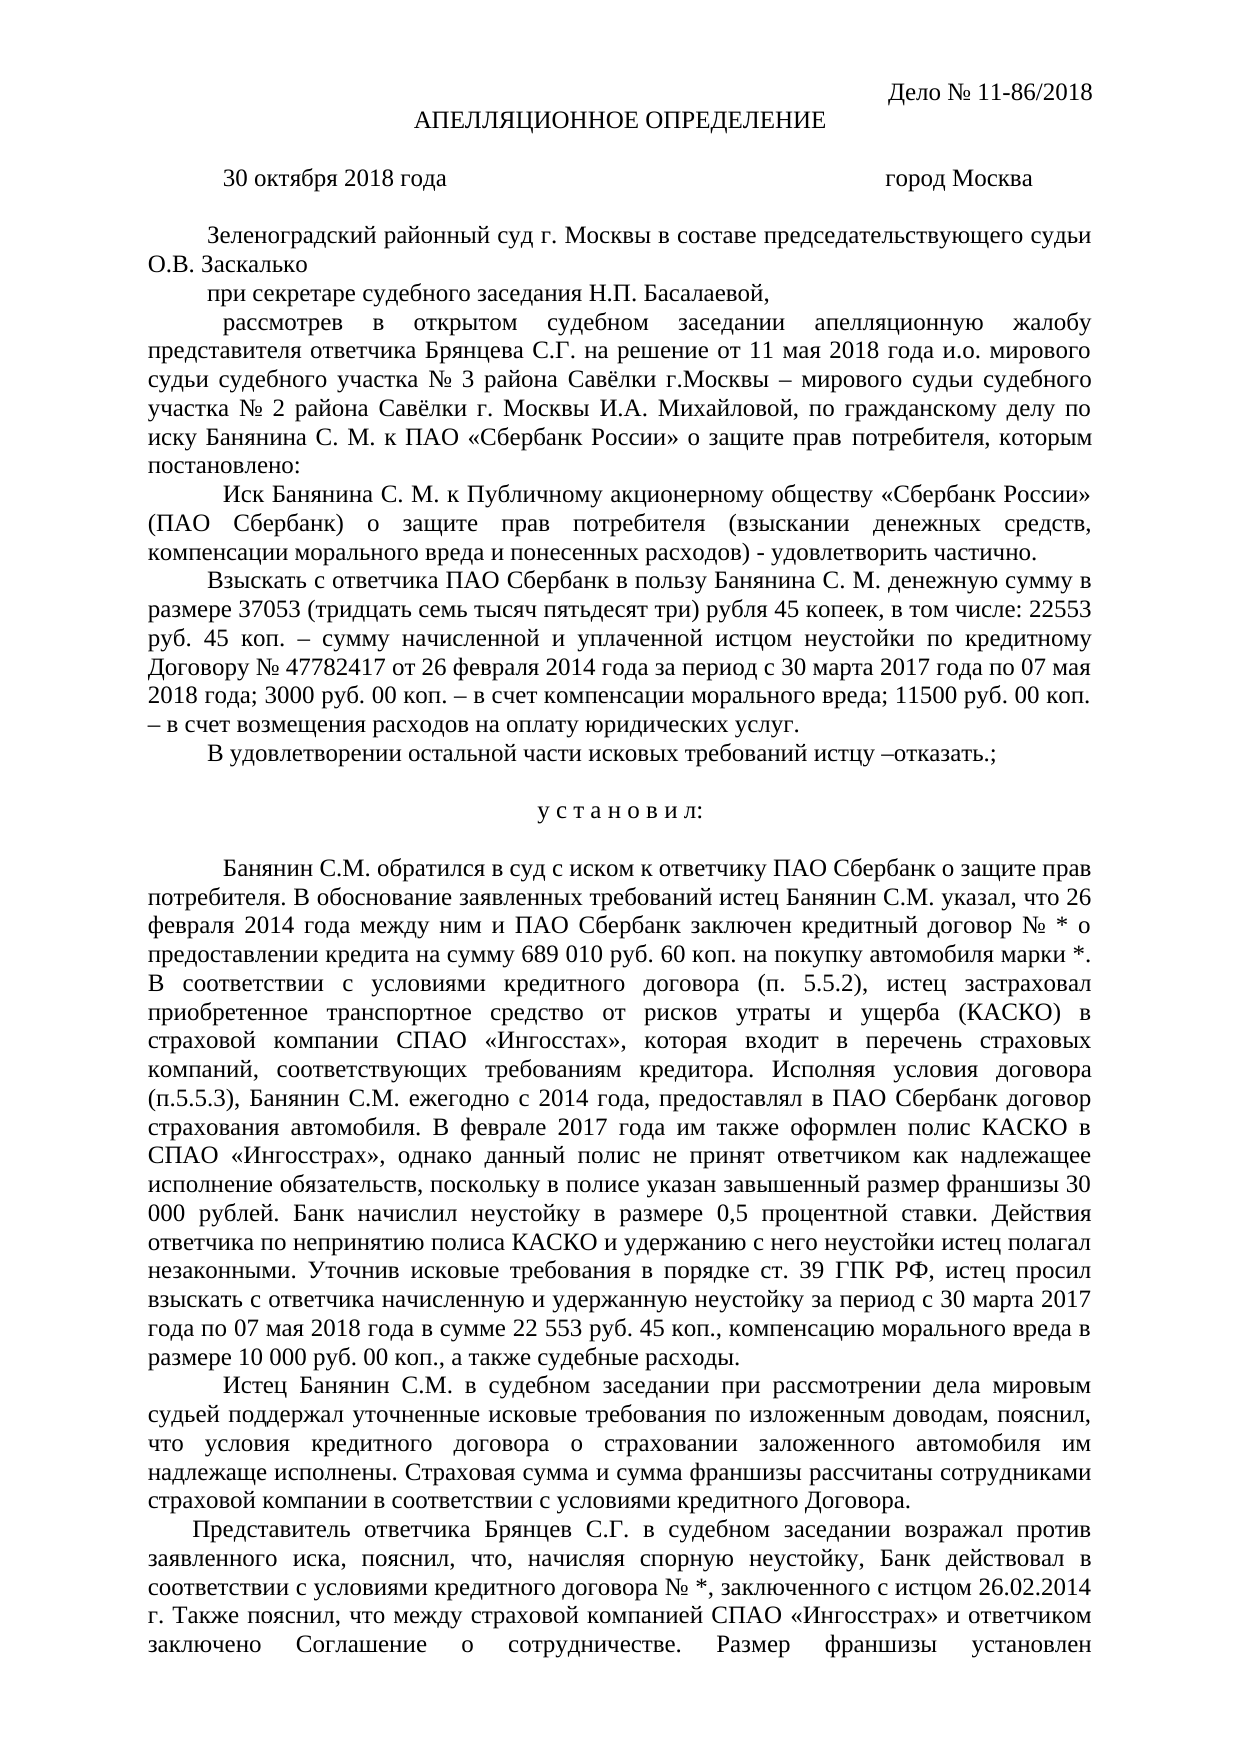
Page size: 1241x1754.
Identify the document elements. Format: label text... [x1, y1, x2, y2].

text АПЕЛЛЯЦИОННОЕ ОПРЕДЕЛЕНИЕ [148, 106, 1092, 134]
text рассмотрев в открытом судебном заседании апелляционную жалобу представителя ответчика Брянцева С.Г. на решение от 11 мая 2018 года и.о. мирового судьи судебного участка № 3 района Савёлки г.Москвы – мирового судьи судебного участка № 2 района Савёлки г. Москвы И.А. Михайловой, по гражданскому делу по иску Банянина С. М. к ПАО «Сбербанк России» о защите прав потребителя, которым постановлено: [148, 307, 1092, 479]
text у с т а н о в и л: [148, 796, 1092, 824]
text Взыскать с ответчика ПАО Сбербанк в пользу Банянина С. М. денежную сумму в размере 37053 (тридцать семь тысяч пятьдесят три) рубля 45 копеек, в том числе: 22553 руб. 45 коп. – сумму начисленной и уплаченной истцом неустойки по кредитному Договору № 47782417 от 26 февраля 2014 года за период с 30 марта 2017 года по 07 мая 2018 года; 3000 руб. 00 коп. – в счет компенсации морального вреда; 11500 руб. 00 коп. – в счет возмещения расходов на оплату юридических услуг. [148, 566, 1092, 738]
text Истец Банянин С.М. в судебном заседании при рассмотрении дела мировым судьей поддержал уточненные исковые требования по изложенным доводам, пояснил, что условия кредитного договора о страховании заложенного автомобиля им надлежаще исполнены. Страховая сумма и сумма франшизы рассчитаны сотрудниками страховой компании в соответствии с условиями кредитного Договора. [148, 1371, 1092, 1514]
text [148, 1514, 1092, 1658]
text Банянин С.М. обратился в суд с иском к ответчику ПАО Сбербанк о защите прав потребителя. В обоснование заявленных требований истец Банянин С.М. указал, что 26 февраля 2014 года между ним и ПАО Сбербанк заключен кредитный договор № * о предоставлении кредита на сумму 689 010 руб. 60 коп. на покупку автомобиля марки *. В соответствии с условиями кредитного договора (п. 5.5.2), истец застраховал приобретенное транспортное средство от рисков утраты и ущерба (КАСКО) в страховой компании СПАО «Ингосстах», которая входит в перечень страховых компаний, соответствующих требованиям кредитора. Исполняя условия договора (п.5.5.3), Банянин С.М. ежегодно с 2014 года, предоставлял в ПАО Сбербанк договор страхования автомобиля. В феврале 2017 года им также оформлен полис КАСКО в СПАО «Ингосстрах», однако данный полис не принят ответчиком как надлежащее исполнение обязательств, поскольку в полисе указан завышенный размер франшизы 30 000 рублей. Банк начислил неустойку в размере 0,5 процентной ставки. Действия ответчика по непринятию полиса КАСКО и удержанию с него неустойки истец полагал незаконными. Уточнив исковые требования в порядке ст. 39 ГПК РФ, истец просил взыскать с ответчика начисленную и удержанную неустойку за период с 30 марта 2017 года по 07 мая 2018 года в сумме 22 553 руб. 45 коп., компенсацию морального вреда в размере 10 000 руб. 00 коп., а также судебные расходы. [148, 853, 1092, 1371]
text при секретаре судебного заседания Н.П. Басалаевой, [148, 278, 1092, 307]
text Зеленоградский районный суд г. Москвы в составе председательствующего судьи О.В. Заскалько [148, 221, 1092, 278]
text В удовлетворении остальной части исковых требований истцу –отказать.; [148, 738, 1092, 767]
text Дело № 11-86/2018 [148, 77, 1092, 106]
text Иск Банянина С. М. к Публичному акционерному обществу «Сбербанк России» (ПАО Сбербанк) о защите прав потребителя (взыскании денежных средств, компенсации морального вреда и понесенных расходов) - удовлетворить частично. [148, 479, 1092, 566]
text 30 октября 2018 года город Москва [148, 163, 1092, 192]
